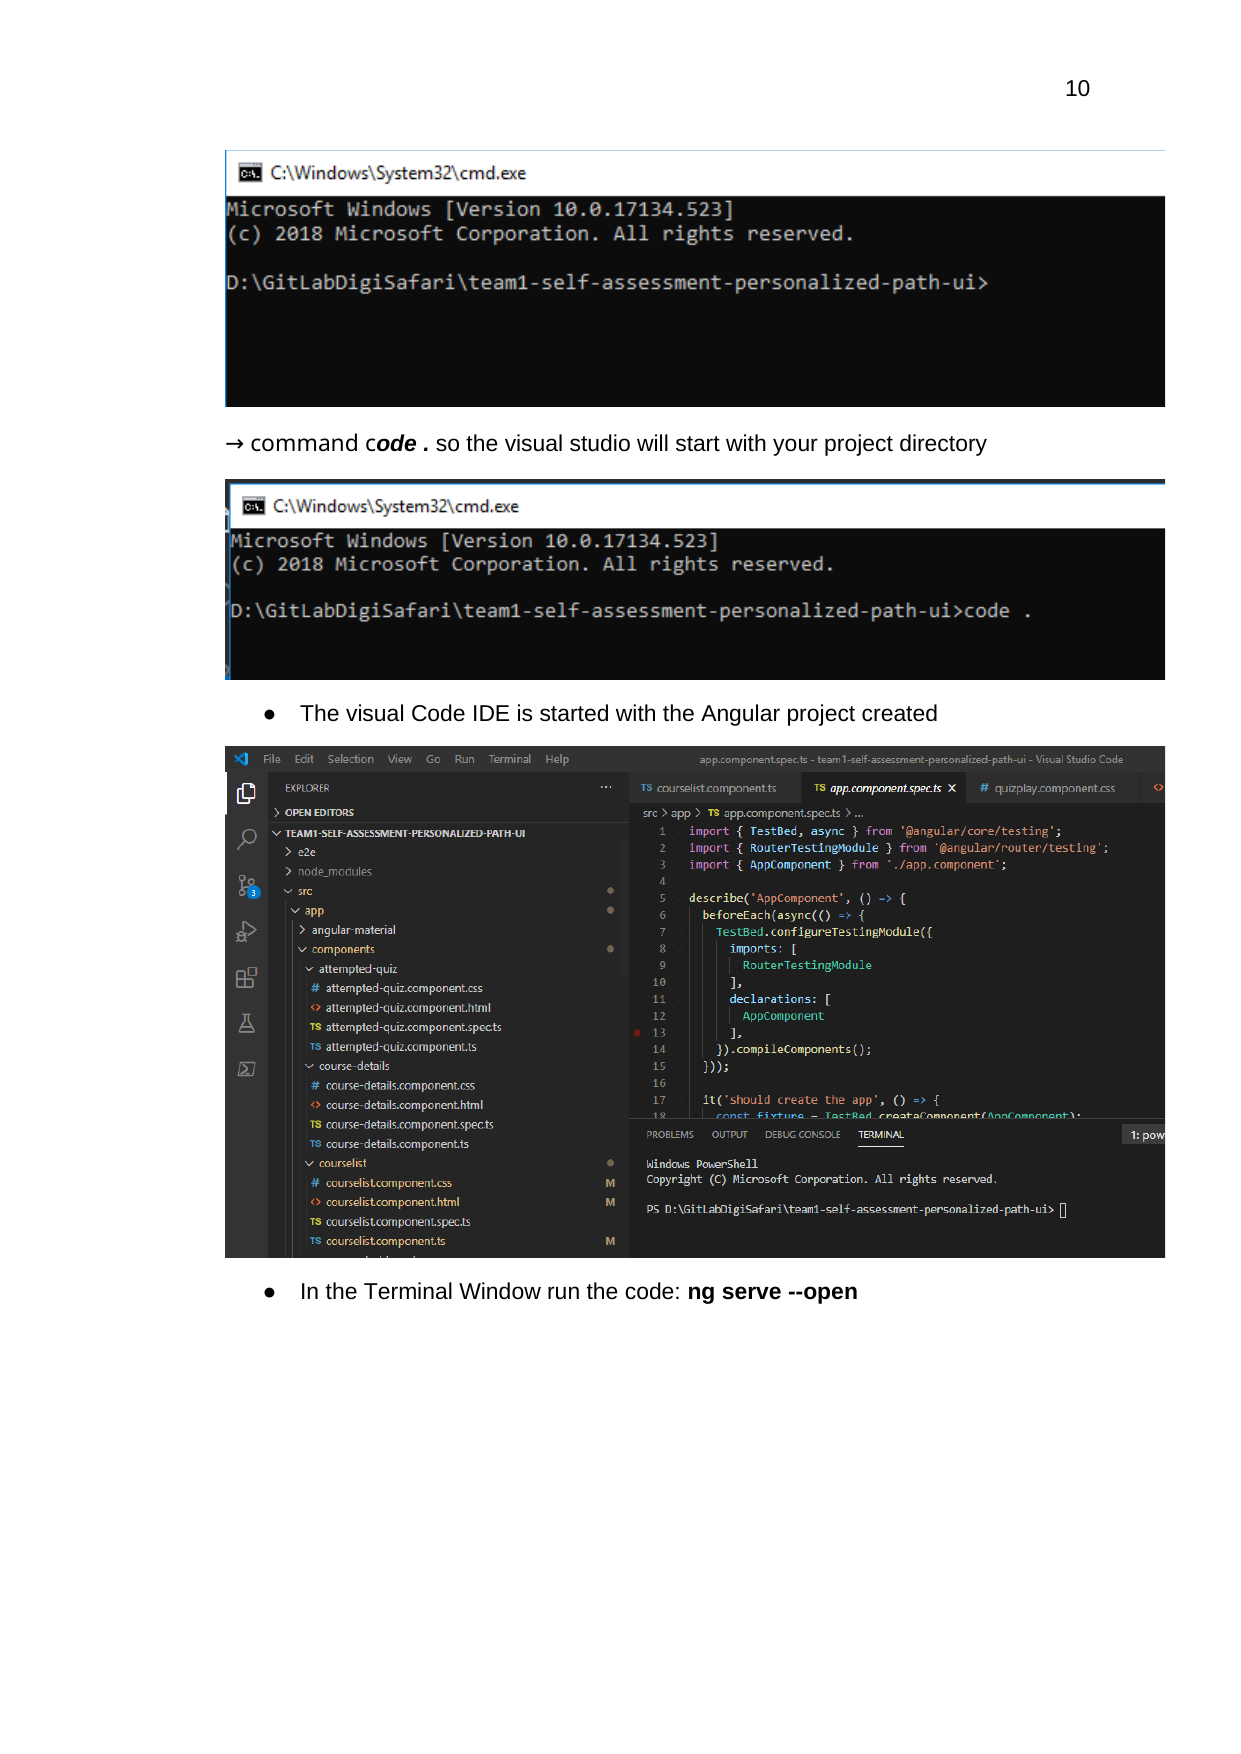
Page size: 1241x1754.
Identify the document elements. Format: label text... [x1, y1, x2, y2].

text → command code . so the visual studio will start with your project directory [225, 427, 1090, 458]
picture [225, 746, 1166, 1258]
picture [225, 150, 1166, 407]
picture [225, 479, 1166, 680]
list In the Terminal Window run the code: ng serve --open [262, 1278, 1090, 1304]
list The visual Code IDE is started with the Angular project created [262, 700, 1090, 726]
